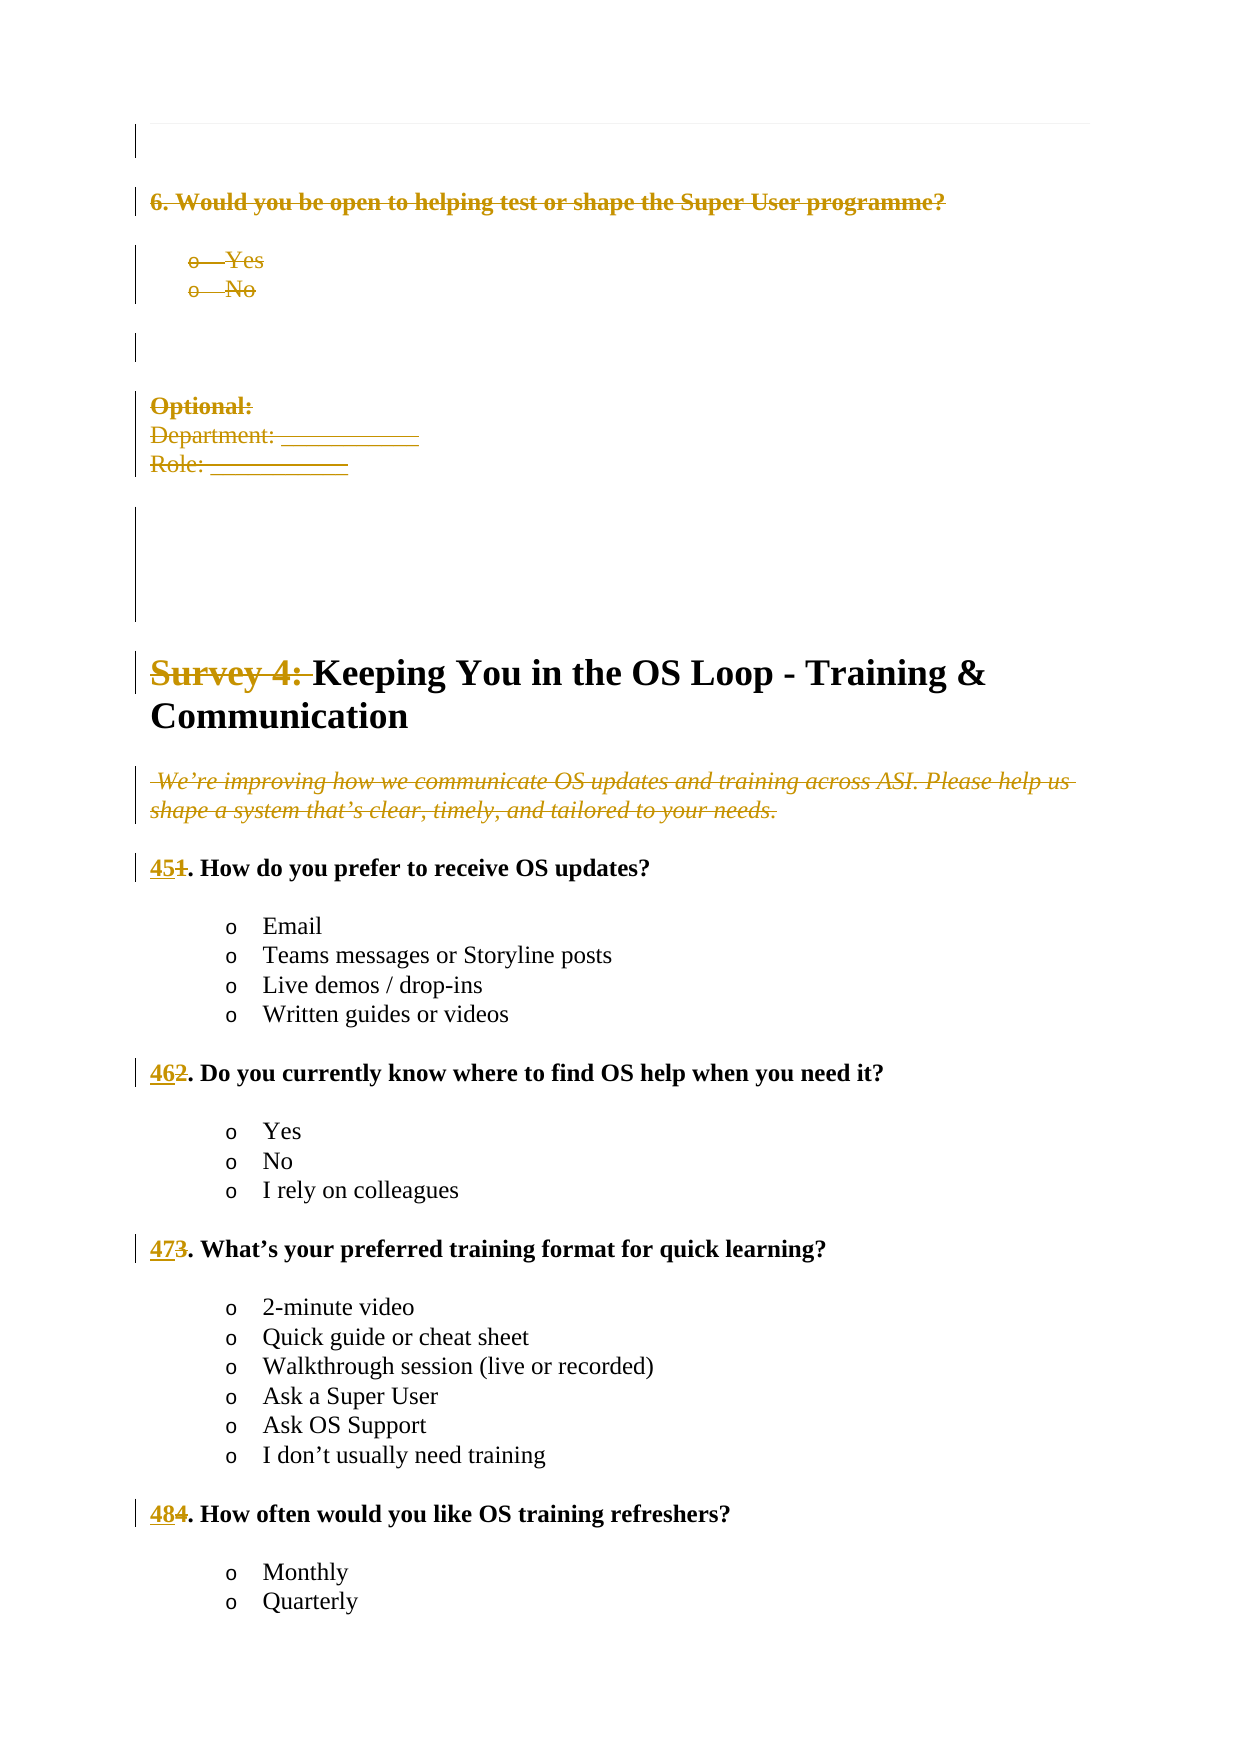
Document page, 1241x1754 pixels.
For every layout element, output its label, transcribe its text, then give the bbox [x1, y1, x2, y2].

text . How do you prefer to receive OS updates? [150, 853, 1090, 882]
list Quick guide or cheat sheet [225, 1322, 1090, 1351]
list I rely on colleagues [225, 1175, 1090, 1205]
text . How often would you like OS training refreshers? [150, 1499, 1090, 1527]
list Walkthrough session (live or recorded) [225, 1351, 1090, 1381]
list Ask OS Support [225, 1410, 1090, 1440]
list Live demos / drop-ins [225, 970, 1090, 999]
list Written guides or videos [225, 999, 1090, 1029]
text . What’s your preferred training format for quick learning? [150, 1234, 1090, 1263]
text . Do you currently know where to find OS help when you need it? [150, 1058, 1090, 1087]
list Ask a Super User [225, 1381, 1090, 1410]
list Monthly [225, 1557, 1090, 1586]
list Quarterly [225, 1586, 1090, 1616]
text Keeping You in the OS Loop - Training & Communication [150, 651, 1090, 737]
list 2-minute video [225, 1292, 1090, 1322]
list I don’t usually need training [225, 1440, 1090, 1469]
list No [225, 1146, 1090, 1175]
list Yes [225, 1116, 1090, 1146]
list Email [225, 911, 1090, 940]
list Teams messages or Storyline posts [225, 940, 1090, 970]
